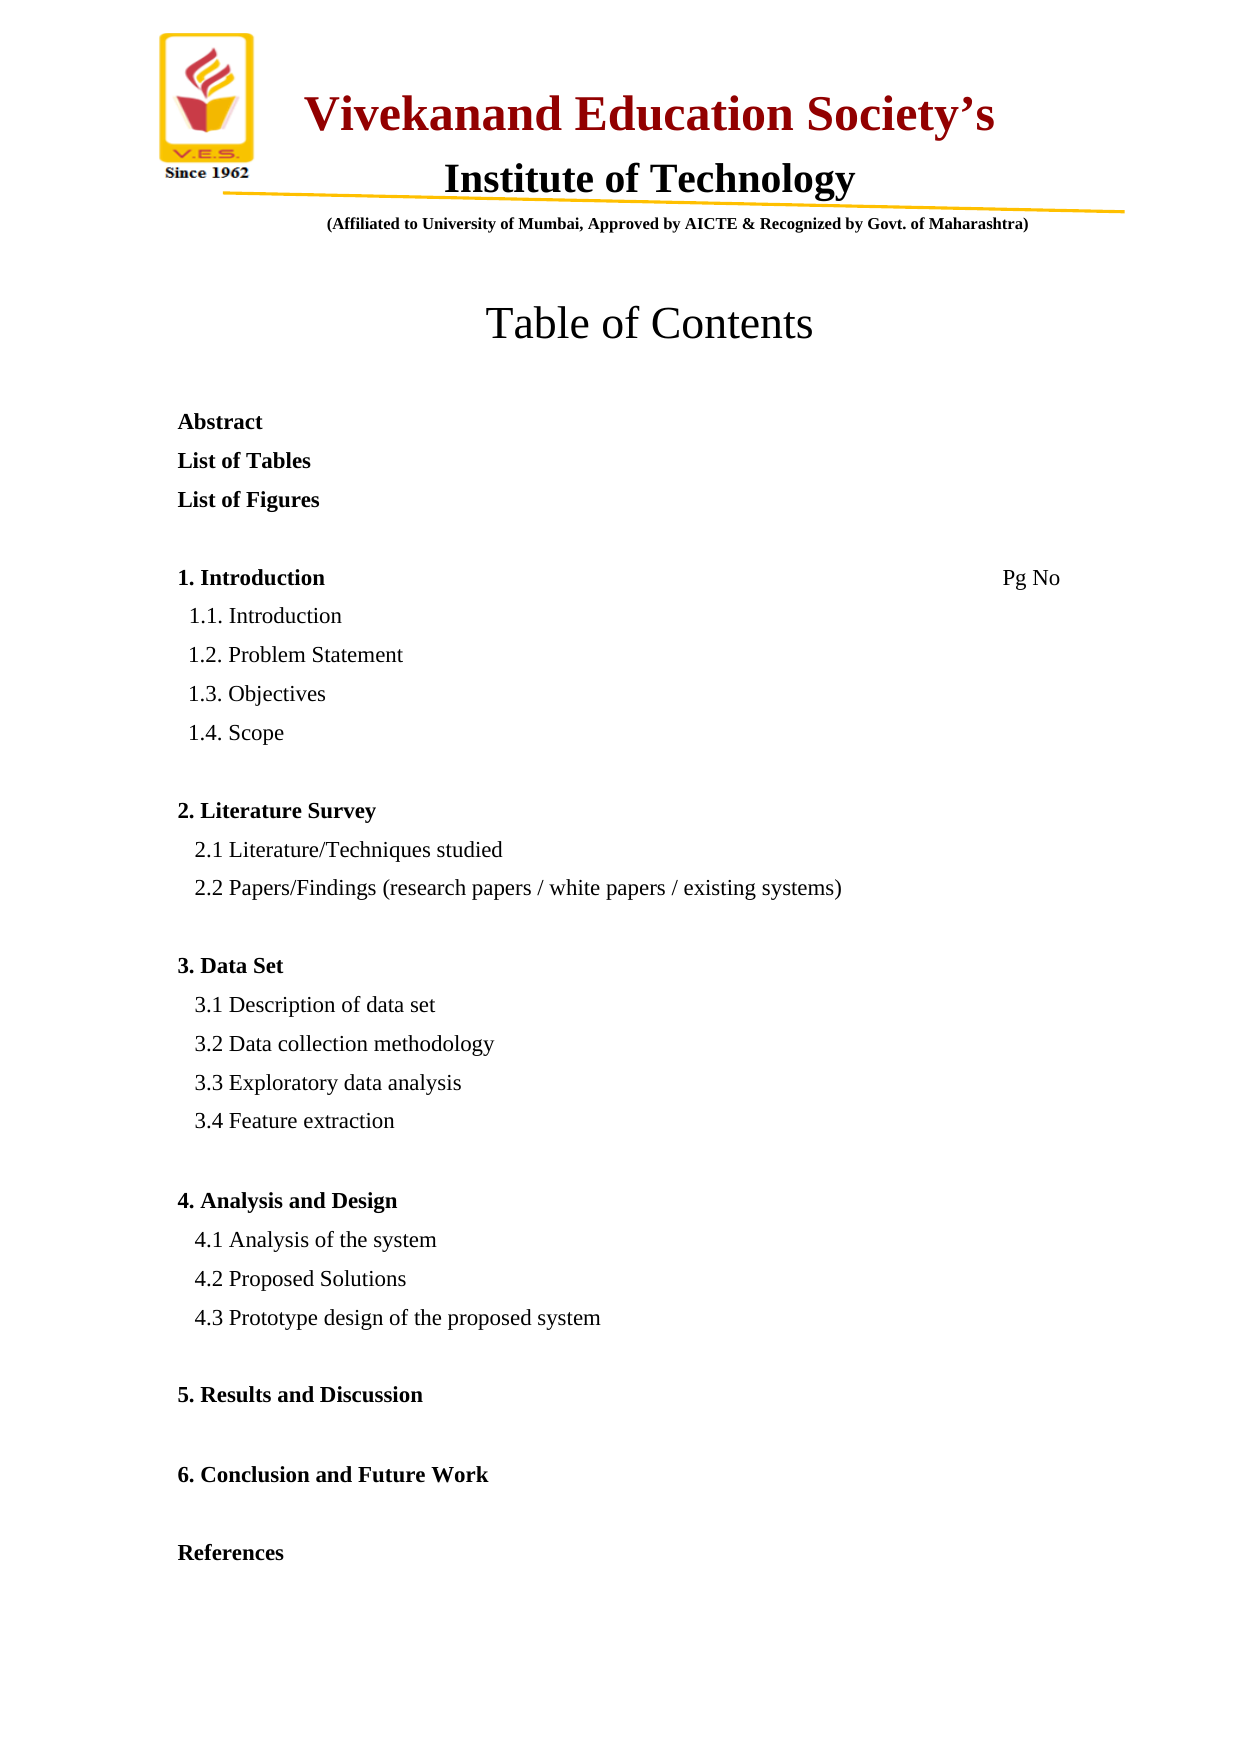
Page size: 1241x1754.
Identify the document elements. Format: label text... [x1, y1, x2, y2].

text List of Tables [177, 447, 1122, 473]
picture [158, 33, 259, 182]
text 1.2. Problem Statement [102, 641, 1122, 668]
text 1.3. Objectives [102, 680, 1122, 707]
text 6. Conclusion and Future Work [177, 1461, 1122, 1487]
text Table of Contents [177, 295, 1122, 348]
text 5. Results and Discussion [177, 1381, 1122, 1408]
text 2. Literature Survey [177, 797, 1122, 823]
text 2.2 Papers/Findings (research papers / white papers / existing systems) [177, 874, 1122, 901]
text 4.1 Analysis of the system [177, 1226, 1122, 1252]
text Abstract [177, 408, 1122, 434]
text 3.3 Exploratory data analysis [177, 1069, 1122, 1095]
text 1. Introduction Pg No [177, 564, 1122, 590]
text List of Figures [177, 486, 1122, 512]
text 1.1. Introduction [177, 602, 1122, 629]
text 2.1 Literature/Techniques studied [177, 836, 1122, 862]
text 3.2 Data collection methodology [177, 1030, 1122, 1056]
text 4.2 Proposed Solutions [177, 1265, 1122, 1291]
text 4. Analysis and Design [177, 1187, 1122, 1213]
text 4.3 Prototype design of the proposed system [177, 1304, 1122, 1330]
text 3.4 Feature extraction [177, 1108, 1122, 1134]
text 3. Data Set [177, 952, 1122, 978]
text 1.4. Scope [102, 719, 1122, 745]
text 3.1 Description of data set [177, 991, 1122, 1017]
text References [177, 1538, 1122, 1565]
